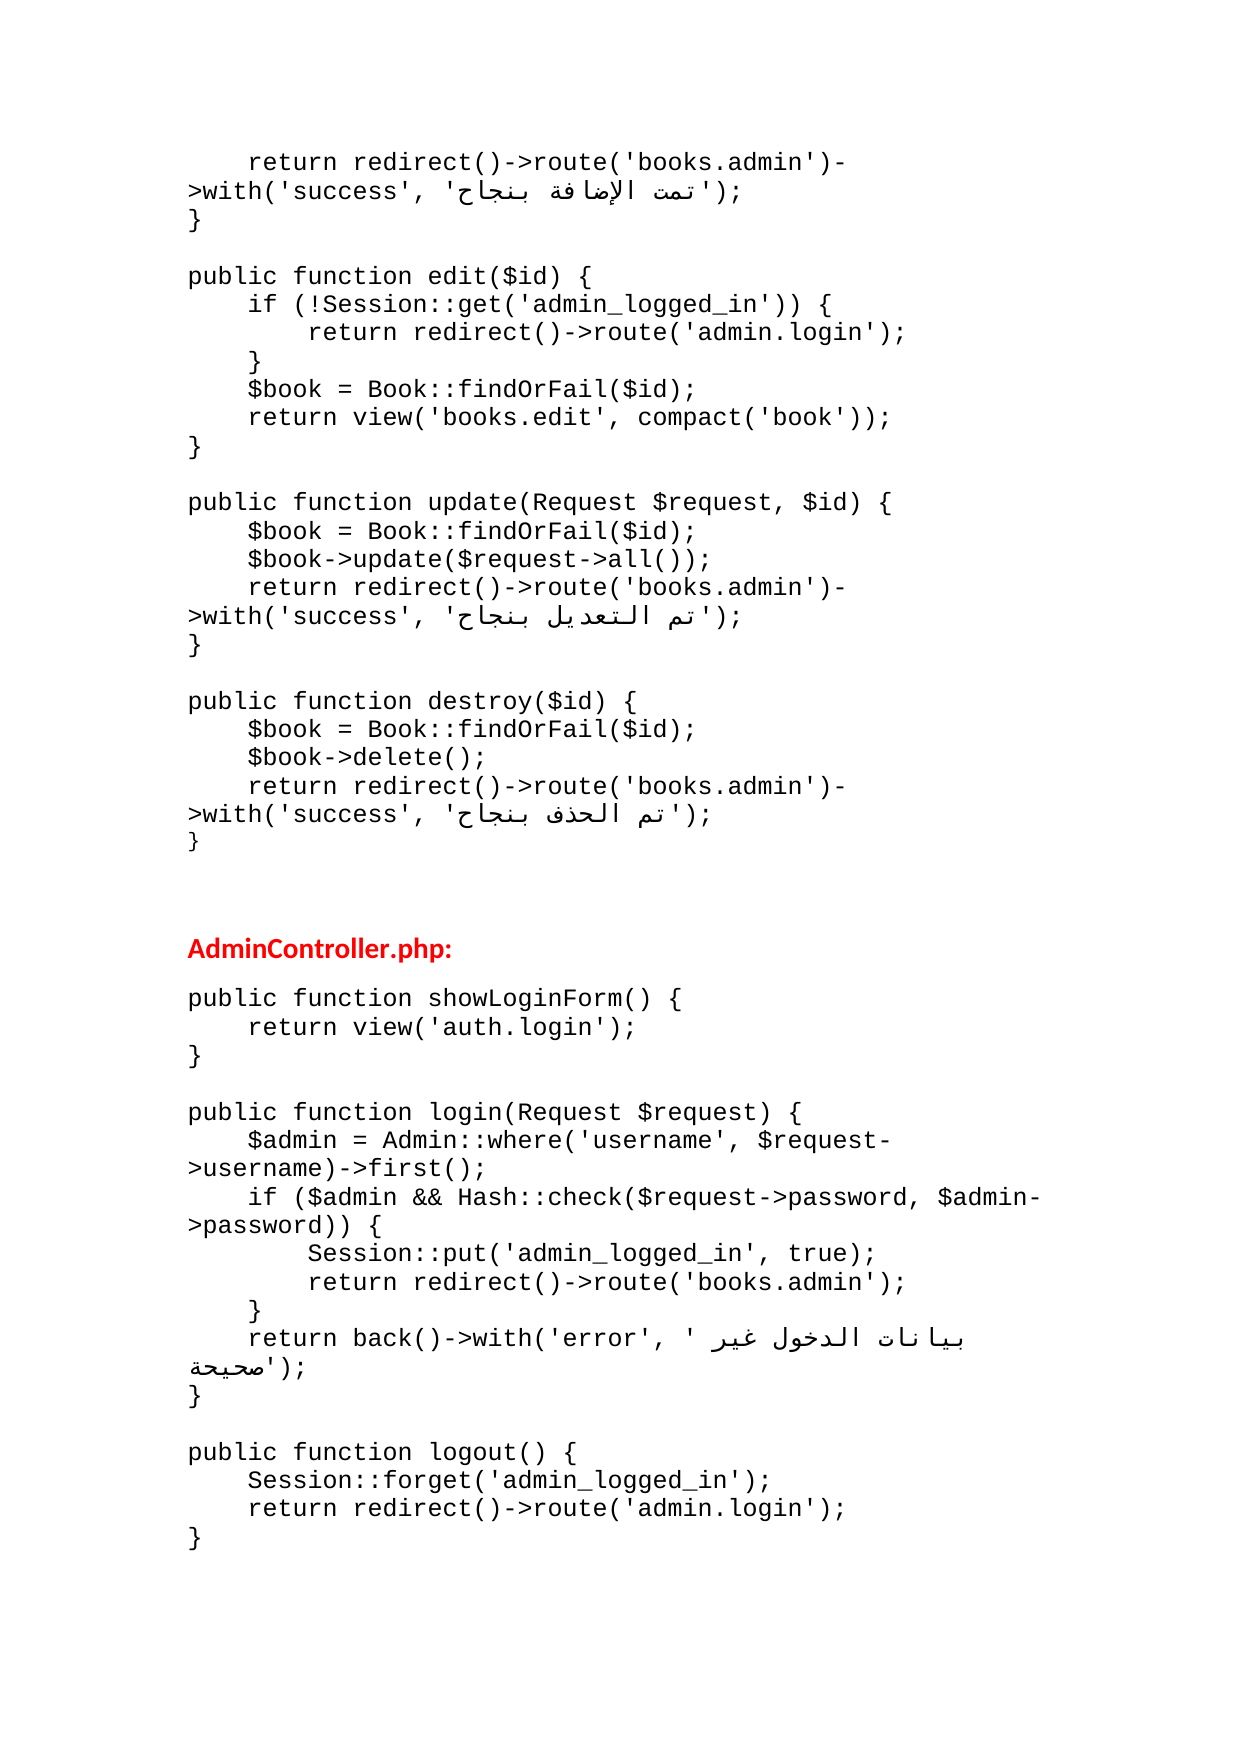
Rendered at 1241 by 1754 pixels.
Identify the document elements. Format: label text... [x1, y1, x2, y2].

text } [187, 632, 1053, 660]
text return redirect()->route('books.admin')->with('success', 'تم التعديل بنجاح'); [187, 575, 1053, 632]
text return redirect()->route('admin.login'); [187, 1496, 1053, 1524]
text return redirect()->route('books.admin'); [187, 1269, 1053, 1297]
text return redirect()->route('books.admin')->with('success', 'تم الحذف بنجاح'); [187, 773, 1053, 830]
text } [187, 207, 1053, 235]
text Session::put('admin_logged_in', true); [187, 1241, 1053, 1269]
text $book = Book::findOrFail($id); [187, 717, 1053, 745]
text public function showLoginForm() { [187, 986, 1053, 1014]
text $book->delete(); [187, 745, 1053, 773]
text } [187, 433, 1053, 462]
text } [187, 1297, 1053, 1326]
text } [187, 1042, 1053, 1071]
text return redirect()->route('books.admin')->with('success', 'تمت الإضافة بنجاح'); [187, 150, 1053, 207]
text $admin = Admin::where('username', $request->username)->first(); [187, 1127, 1053, 1184]
text $book->update($request->all()); [187, 547, 1053, 575]
text } [187, 1524, 1053, 1552]
text } [187, 1382, 1053, 1411]
text return view('auth.login'); [187, 1014, 1053, 1042]
text } [187, 830, 1053, 854]
text public function destroy($id) { [187, 688, 1053, 717]
text return view('books.edit', compact('book')); [187, 405, 1053, 433]
text $book = Book::findOrFail($id); [187, 377, 1053, 405]
text public function logout() { [187, 1439, 1053, 1467]
text $book = Book::findOrFail($id); [187, 518, 1053, 547]
text if ($admin && Hash::check($request->password, $admin->password)) { [187, 1184, 1053, 1241]
text return back()->with('error', 'بيانات الدخول غير صحيحة'); [187, 1326, 1053, 1382]
text public function update(Request $request, $id) { [187, 490, 1053, 518]
text if (!Session::get('admin_logged_in')) { [187, 292, 1053, 320]
text public function login(Request $request) { [187, 1099, 1053, 1127]
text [187, 320, 1053, 348]
text } [187, 348, 1053, 377]
text public function edit($id) { [187, 263, 1053, 292]
text Session::forget('admin_logged_in'); [187, 1467, 1053, 1496]
text AdminController.php: [187, 931, 1053, 966]
